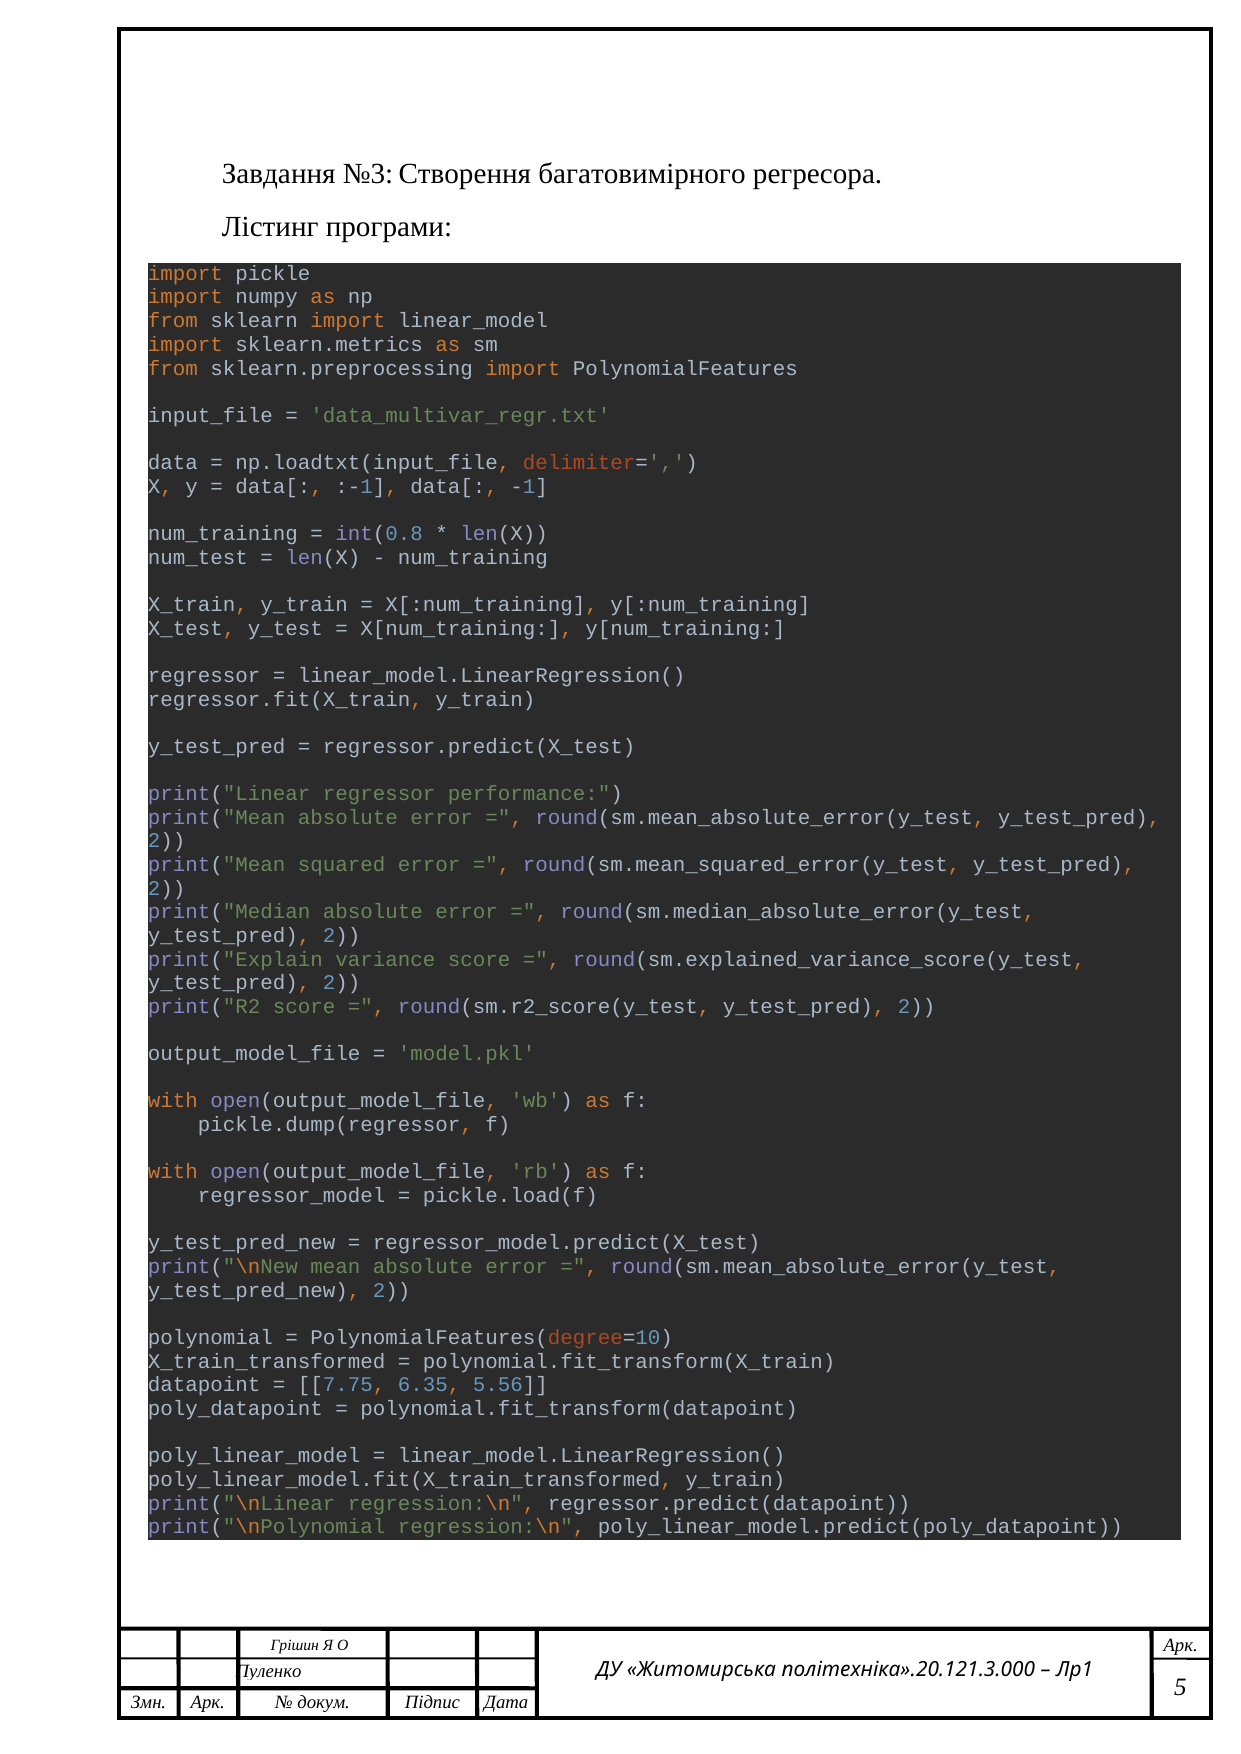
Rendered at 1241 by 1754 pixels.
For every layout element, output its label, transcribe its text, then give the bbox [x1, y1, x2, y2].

text import pickle import numpy as np from sklearn import linear_model import sklearn.metrics as sm from sklearn.preprocessing import PolynomialFeatures input_file = 'data_multivar_regr.txt' data = np.loadtxt(input_file, delimiter=',') X, y = data[:, :-1], data[:, -1] num_training = int(0.8 * len(X)) num_test = len(X) - num_training X_train, y_train = X[:num_training], y[:num_training] X_test, y_test = X[num_training:], y[num_training:] regressor = linear_model.LinearRegression() regressor.fit(X_train, y_train) y_test_pred = regressor.predict(X_test) print("Linear regressor performance:") print("Mean absolute error =", round(sm.mean_absolute_error(y_test, y_test_pred), 2)) print("Mean squared error =", round(sm.mean_squared_error(y_test, y_test_pred), 2)) print("Median absolute error =", round(sm.median_absolute_error(y_test, y_test_pred), 2)) print("Explain variance score =", round(sm.explained_variance_score(y_test, y_test_pred), 2)) print("R2 score =", round(sm.r2_score(y_test, y_test_pred), 2)) output_model_file = 'model.pkl' with open(output_model_file, 'wb') as f: pickle.dump(regressor, f) with open(output_model_file, 'rb') as f: regressor_model = pickle.load(f) y_test_pred_new = regressor_model.predict(X_test) print("\nNew mean absolute error =", round(sm.mean_absolute_error(y_test, y_test_pred_new), 2)) polynomial = PolynomialFeatures(degree=10) X_train_transformed = polynomial.fit_transform(X_train) datapoint = [[7.75, 6.35, 5.56]] poly_datapoint = polynomial.fit_transform(datapoint) poly_linear_model = linear_model.LinearRegression() poly_linear_model.fit(X_train_transformed, y_train) print("\nLinear regression:\n", regressor.predict(datapoint)) print("\nPolynomial regression:\n", poly_linear_model.predict(poly_datapoint)) [148, 263, 1181, 1540]
text Лістинг програми: [148, 209, 1181, 243]
text Завдання №3: Створення багатовимірного регресора. [148, 156, 1181, 189]
